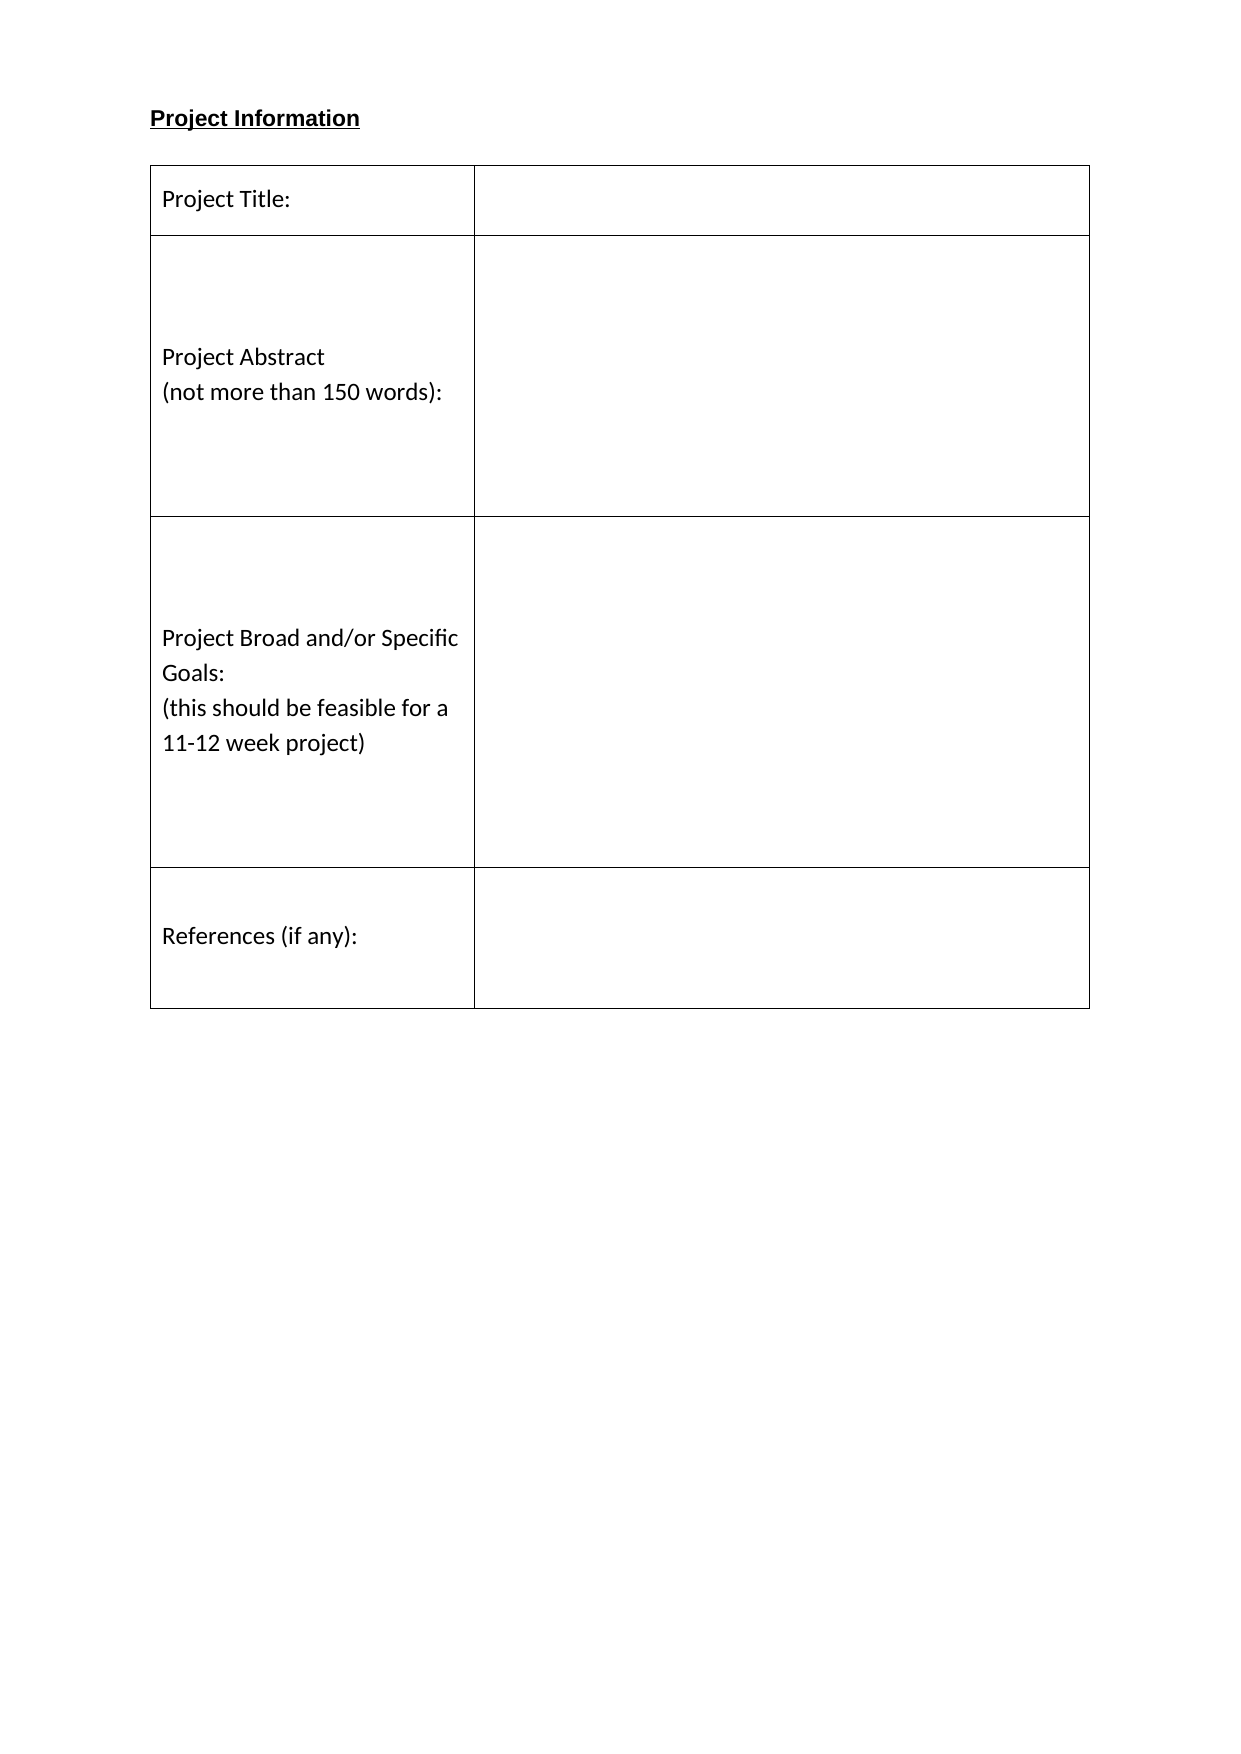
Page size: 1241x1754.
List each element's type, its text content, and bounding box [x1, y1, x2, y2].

table_cell [475, 868, 1089, 1008]
table_cell Project Broad and/or Specific Goals: (this should be feasible for a 11-12 week project) [151, 517, 474, 867]
table_header [475, 166, 1089, 235]
table_cell [475, 517, 1089, 867]
table_header Project Title: [151, 166, 474, 235]
table_cell References (if any): [151, 868, 474, 1008]
table_cell Project Abstract (not more than 150 words): [151, 236, 474, 516]
table_cell [475, 236, 1089, 516]
text Project Information [150, 105, 1090, 131]
